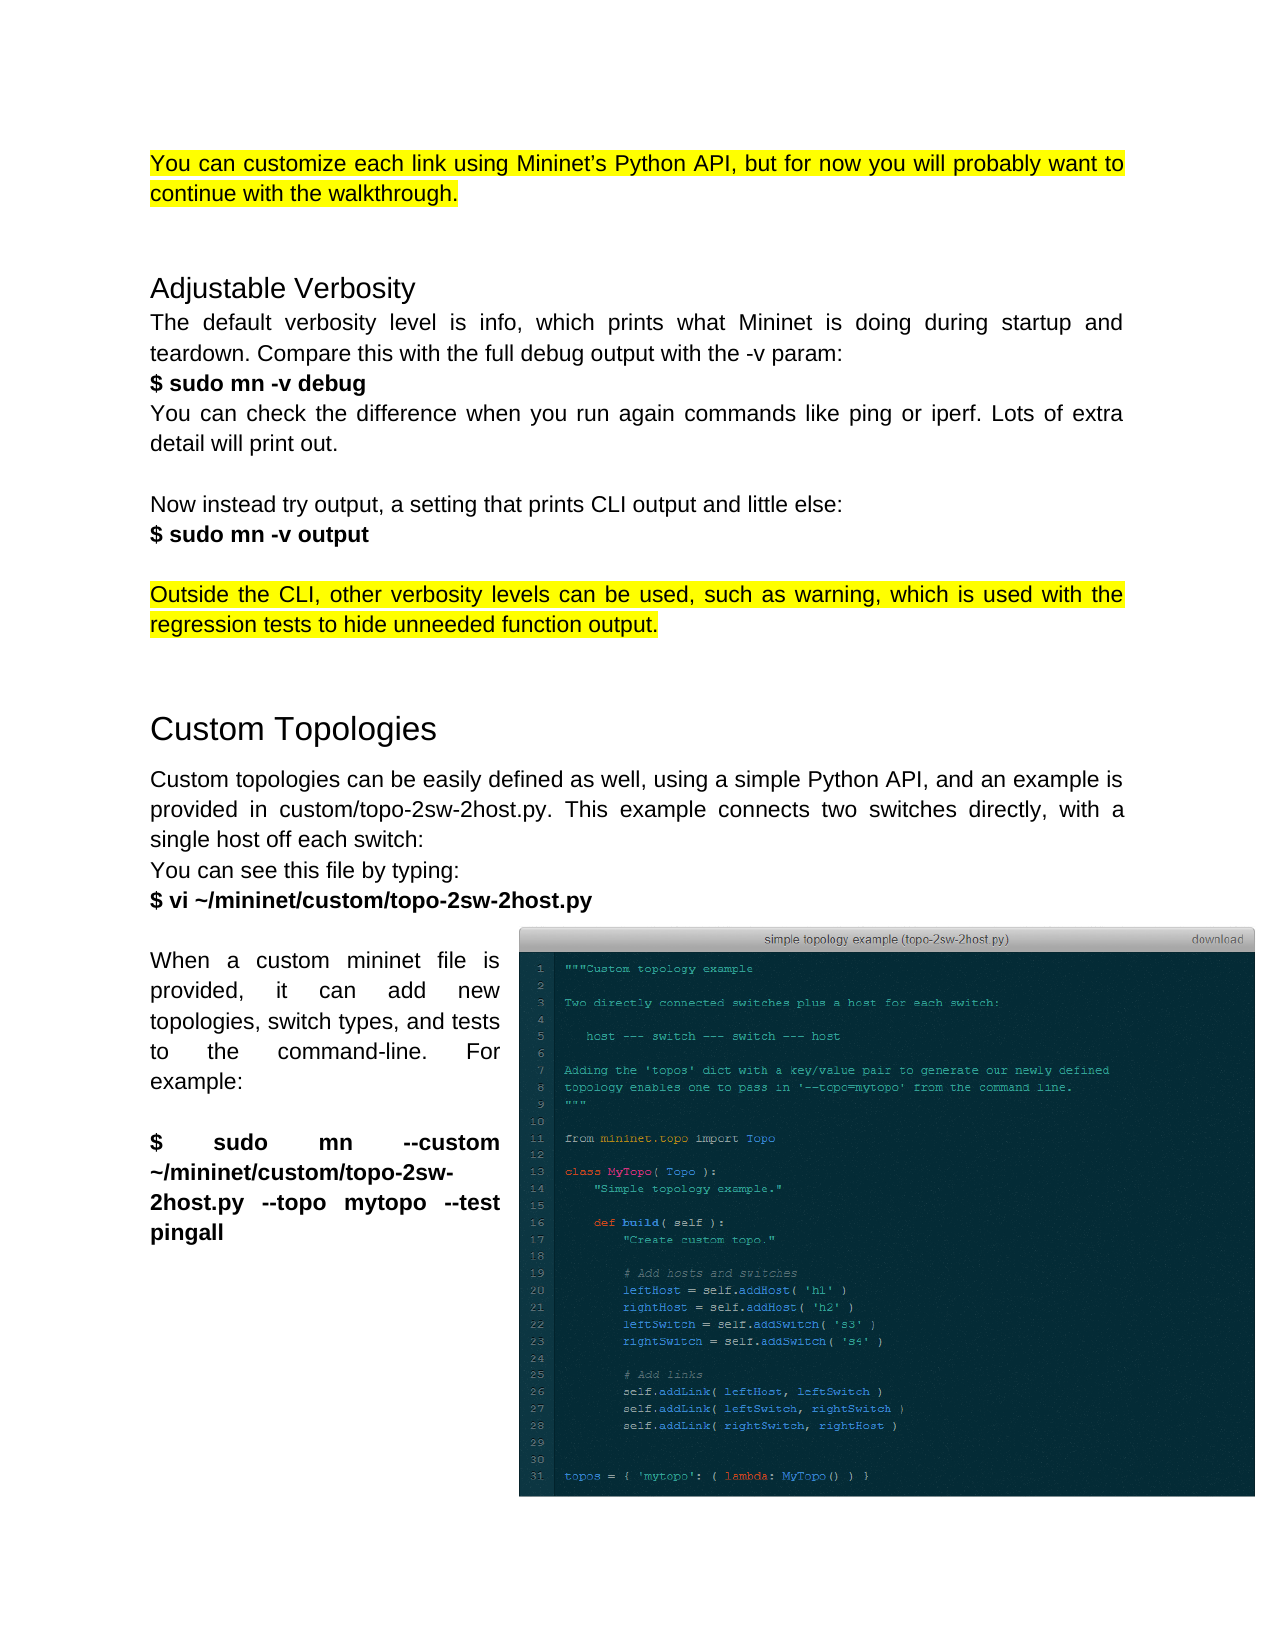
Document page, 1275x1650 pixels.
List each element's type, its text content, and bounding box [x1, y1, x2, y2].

text You can see this file by typing: [150, 857, 1125, 883]
text You can check the difference when you run again commands like ping or iperf. Lots of extra detail will print out. [150, 400, 1125, 457]
text $ sudo mn --custom ~/mininet/custom/topo-2sw-2host.py --topo mytopo --test pingall [150, 1128, 519, 1246]
picture [519, 926, 1256, 1497]
text Custom topologies can be easily defined as well, using a simple Python API, and an example is provided in custom/topo-2sw-2host.py. This example connects two switches directly, with a single host off each switch: [150, 766, 1125, 853]
text $ vi ~/mininet/custom/topo-2sw-2host.py [150, 887, 1125, 913]
text When a custom mininet file is provided, it can add new topologies, switch types, and tests to the command-line. For example: [150, 947, 519, 1094]
text Outside the CLI, other verbosity levels can be used, such as warning, which is used with the regression tests to hide unneeded function output. [150, 608, 1125, 638]
text Adjustable Verbosity [150, 271, 1125, 304]
text $ sudo mn -v debug [150, 370, 1125, 396]
text $ sudo mn -v output [150, 521, 1125, 547]
text Now instead try output, a setting that prints CLI output and little else: [150, 491, 1125, 517]
subtitle Custom Topologies [150, 709, 1125, 748]
text You can customize each link using Mininet’s Python API, but for now you will probably want to continue with the walkthrough. [150, 176, 1125, 207]
text The default verbosity level is info, which prints what Mininet is doing during startup and teardown. Compare this with the full debug output with the -v param: [150, 309, 1125, 366]
